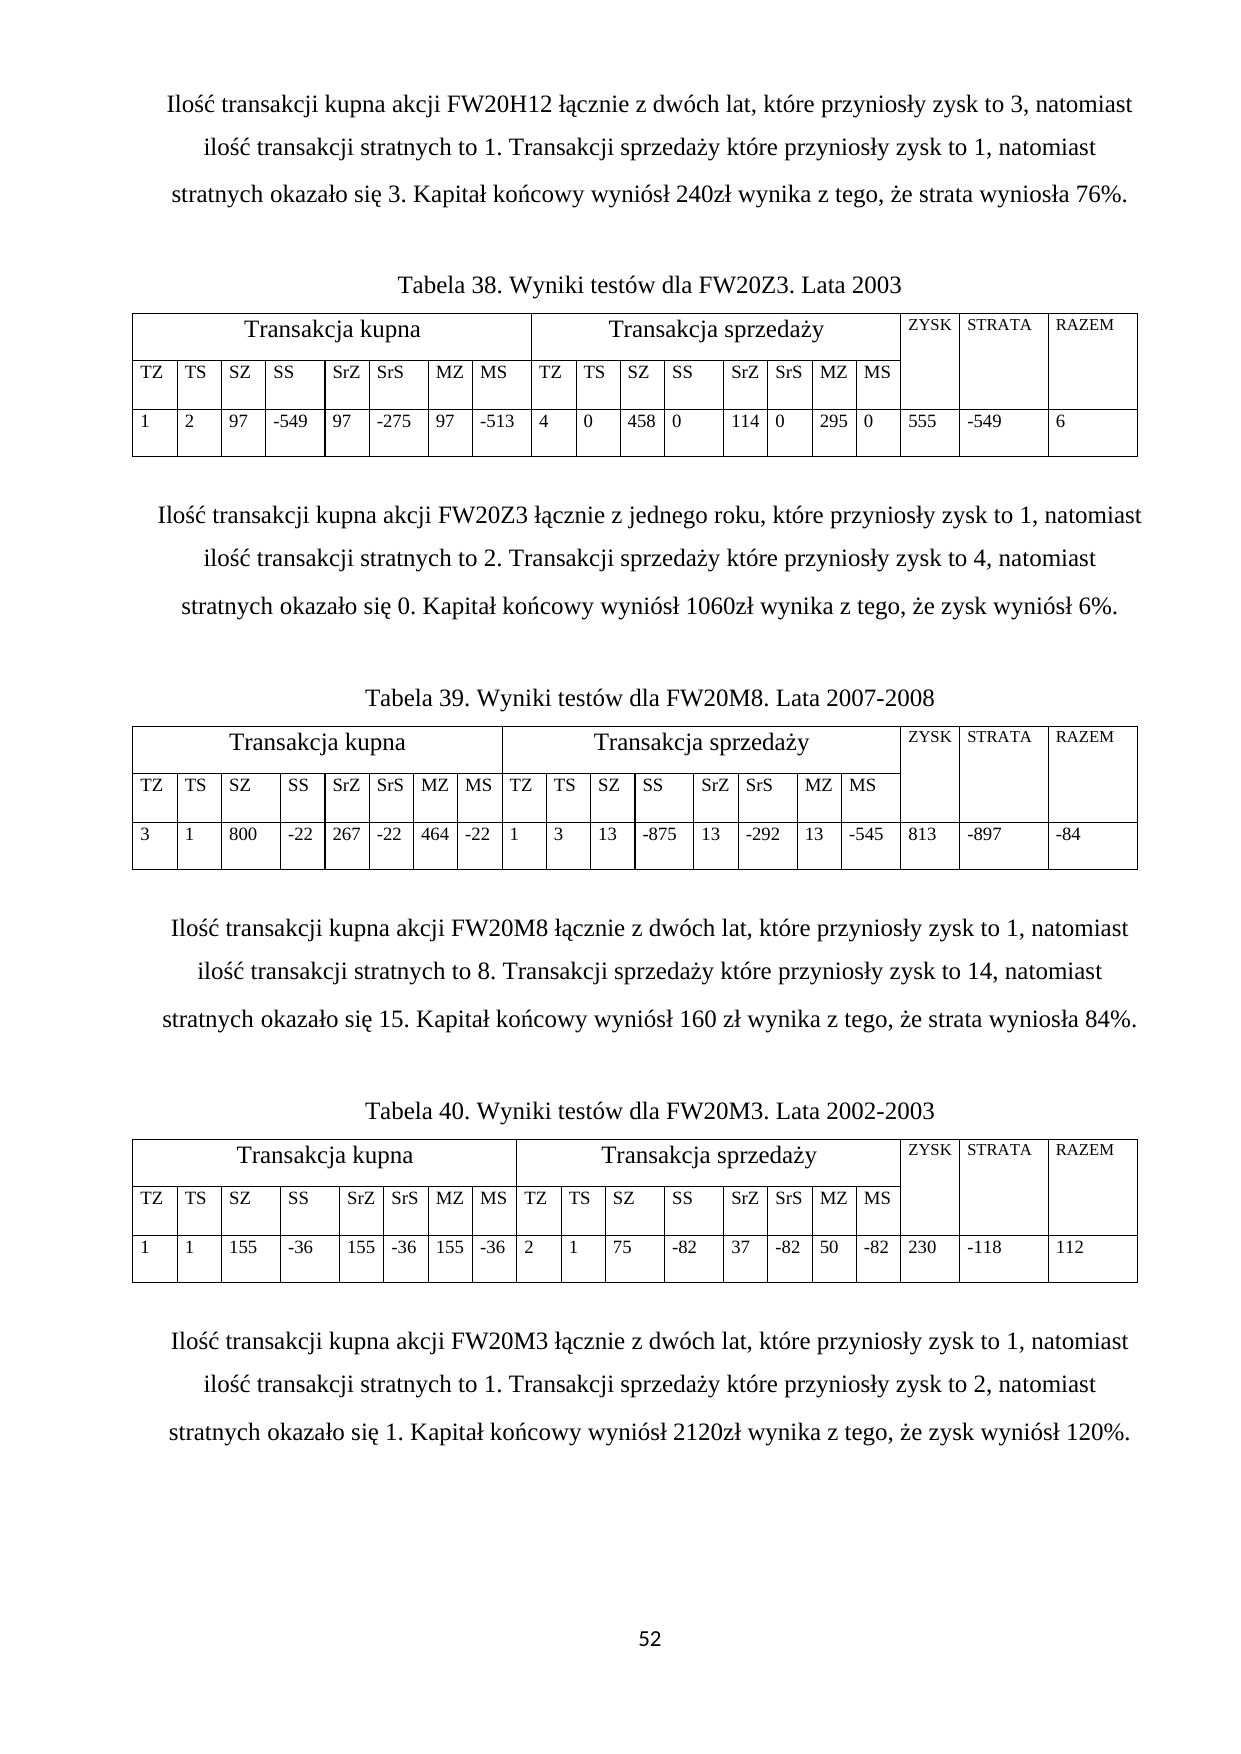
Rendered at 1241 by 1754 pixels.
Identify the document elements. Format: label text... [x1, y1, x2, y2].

table_cell 813 [901, 823, 959, 869]
table_cell -549 [960, 410, 1048, 456]
table_cell 13 [591, 823, 634, 869]
table_cell 0 [768, 410, 812, 456]
table_cell -513 [473, 410, 531, 456]
table_header ZYSK [901, 314, 959, 360]
table_cell 0 [665, 410, 723, 456]
table_cell SZ [222, 774, 280, 822]
table_cell -292 [739, 823, 797, 869]
table_cell TS [178, 774, 221, 822]
table_cell 1 [503, 823, 546, 869]
table_cell -118 [960, 1236, 1048, 1282]
table_cell [901, 1186, 959, 1235]
table_cell SZ [222, 361, 265, 409]
table_cell 458 [621, 410, 664, 456]
table_cell SS [281, 774, 324, 822]
table_cell TS [547, 774, 590, 822]
table_cell -82 [857, 1236, 900, 1282]
table_header ZYSK [901, 1140, 959, 1186]
table_cell SrZ [724, 361, 767, 409]
table_header Transakcja kupna [133, 1140, 516, 1186]
table_cell 97 [429, 410, 472, 456]
text Tabela 40. Wyniki testów dla FW20M3. Lata 2002-2003 [148, 1096, 1152, 1124]
table_cell 13 [798, 823, 841, 869]
table_cell 13 [694, 823, 738, 869]
table_cell SS [665, 1187, 723, 1235]
table_cell 4 [532, 410, 576, 456]
table_cell TZ [133, 361, 177, 409]
table_cell 2 [517, 1236, 561, 1282]
table_cell 50 [813, 1236, 856, 1282]
table_cell 112 [1049, 1236, 1137, 1282]
table_cell SS [665, 361, 723, 409]
text Tabela 38. Wyniki testów dla FW20Z3. Lata 2003 [148, 270, 1152, 299]
table_header Transakcja sprzedaży [503, 727, 900, 773]
table_cell 1 [133, 410, 177, 456]
table_cell MS [857, 1187, 900, 1235]
table_header RAZEM [1049, 1140, 1137, 1186]
text Tabela 39. Wyniki testów dla FW20M8. Lata 2007-2008 [148, 683, 1152, 712]
table_cell [960, 773, 1048, 822]
table_cell SrS [768, 1187, 812, 1235]
text Ilość transakcji kupna akcji FW20Z3 łącznie z jednego roku, które przyniosły zysk to 1, natomiast ilość transakcji stratnych to 2. Transakcji sprzedaży które przyniosły zysk to 4, natomiast stratnych okazało się 0. Kapitał końcowy wyniósł 1060zł wynika z tego, że zysk wyniósł 6%. [148, 500, 1152, 622]
table_cell SZ [591, 774, 634, 822]
table_cell MS [473, 361, 531, 409]
table_cell SrS [370, 774, 413, 822]
text Ilość transakcji kupna akcji FW20M8 łącznie z dwóch lat, które przyniosły zysk to 1, natomiast ilość transakcji stratnych to 8. Transakcji sprzedaży które przyniosły zysk to 14, natomiast stratnych okazało się 15. Kapitał końcowy wyniósł 160 zł wynika z tego, że strata wyniosła 84%. [148, 913, 1152, 1035]
table_cell TZ [133, 1187, 177, 1235]
table_cell 97 [326, 410, 369, 456]
table_cell 555 [901, 410, 959, 456]
table_cell TZ [517, 1187, 561, 1235]
table_cell 3 [133, 823, 177, 869]
table_cell -36 [473, 1236, 516, 1282]
table_cell TS [178, 361, 221, 409]
table_cell [1049, 1186, 1137, 1235]
table_cell SrZ [694, 774, 738, 822]
table_cell [1049, 360, 1137, 409]
table_cell -275 [370, 410, 428, 456]
table_cell 37 [724, 1236, 767, 1282]
table_cell 155 [429, 1236, 472, 1282]
table_cell 0 [857, 410, 900, 456]
table_cell -897 [960, 823, 1048, 869]
table_cell 3 [547, 823, 590, 869]
table_cell 267 [326, 823, 369, 869]
table_cell [901, 360, 959, 409]
table_header RAZEM [1049, 314, 1137, 360]
table_cell TS [577, 361, 620, 409]
table_cell [901, 773, 959, 822]
table_cell SrS [370, 361, 428, 409]
table_header STRATA [960, 727, 1048, 773]
table_cell SZ [621, 361, 664, 409]
table_cell -549 [266, 410, 324, 456]
table_cell 800 [222, 823, 280, 869]
table_cell 2 [178, 410, 221, 456]
table_cell 6 [1049, 410, 1137, 456]
table_cell 295 [813, 410, 856, 456]
table_cell [960, 360, 1048, 409]
table_cell -545 [842, 823, 900, 869]
table_cell SS [266, 361, 324, 409]
table_cell SrS [384, 1187, 428, 1235]
table_cell 97 [222, 410, 265, 456]
table_cell 1 [178, 1236, 221, 1282]
table_header STRATA [960, 314, 1048, 360]
table_cell SZ [222, 1187, 280, 1235]
table_cell SrZ [340, 1187, 383, 1235]
table_cell 230 [901, 1236, 959, 1282]
table_cell 114 [724, 410, 767, 456]
table_header RAZEM [1049, 727, 1137, 773]
table_cell SrS [768, 361, 812, 409]
table_cell TS [562, 1187, 605, 1235]
table_header STRATA [960, 1140, 1048, 1186]
table_cell -82 [665, 1236, 723, 1282]
table_cell TZ [532, 361, 576, 409]
table_cell SS [281, 1187, 339, 1235]
table_cell [1049, 773, 1137, 822]
table_cell MS [857, 361, 900, 409]
table_cell 155 [340, 1236, 383, 1282]
table_cell 155 [222, 1236, 280, 1282]
table_cell -82 [768, 1236, 812, 1282]
table_cell 75 [606, 1236, 664, 1282]
table_cell TZ [503, 774, 546, 822]
table_header ZYSK [901, 727, 959, 773]
table_cell -22 [370, 823, 413, 869]
table_cell -36 [384, 1236, 428, 1282]
table_cell -84 [1049, 823, 1137, 869]
table_cell 1 [562, 1236, 605, 1282]
table_cell 1 [133, 1236, 177, 1282]
table_cell SrZ [326, 774, 369, 822]
text Ilość transakcji kupna akcji FW20M3 łącznie z dwóch lat, które przyniosły zysk to 1, natomiast ilość transakcji stratnych to 1. Transakcji sprzedaży które przyniosły zysk to 2, natomiast stratnych okazało się 1. Kapitał końcowy wyniósł 2120zł wynika z tego, że zysk wyniósł 120%. [148, 1326, 1152, 1448]
table_cell -36 [281, 1236, 339, 1282]
table_cell SZ [606, 1187, 664, 1235]
table_cell SrZ [724, 1187, 767, 1235]
table_header Transakcja sprzedaży [517, 1140, 900, 1186]
table_cell MZ [813, 361, 856, 409]
table_cell TS [178, 1187, 221, 1235]
table_cell MS [473, 1187, 516, 1235]
table_cell MS [458, 774, 502, 822]
text Ilość transakcji kupna akcji FW20H12 łącznie z dwóch lat, które przyniosły zysk to 3, natomiast ilość transakcji stratnych to 1. Transakcji sprzedaży które przyniosły zysk to 1, natomiast stratnych okazało się 3. Kapitał końcowy wyniósł 240zł wynika z tego, że strata wyniosła 76%. [148, 89, 1152, 210]
table_cell MZ [798, 774, 841, 822]
table_cell -22 [458, 823, 502, 869]
table_cell MZ [813, 1187, 856, 1235]
table_cell MZ [429, 1187, 472, 1235]
table_cell MZ [414, 774, 457, 822]
table_cell SrZ [326, 361, 369, 409]
table_cell 0 [577, 410, 620, 456]
table_cell 464 [414, 823, 457, 869]
table_cell -875 [636, 823, 693, 869]
table_header Transakcja kupna [133, 314, 531, 360]
table_cell SrS [739, 774, 797, 822]
table_cell SS [636, 774, 693, 822]
table_cell TZ [133, 774, 177, 822]
table_header Transakcja kupna [133, 727, 502, 773]
table_cell 1 [178, 823, 221, 869]
table_cell MS [842, 774, 900, 822]
table_cell -22 [281, 823, 324, 869]
table_cell [960, 1186, 1048, 1235]
table_cell MZ [429, 361, 472, 409]
table_header Transakcja sprzedaży [532, 314, 900, 360]
